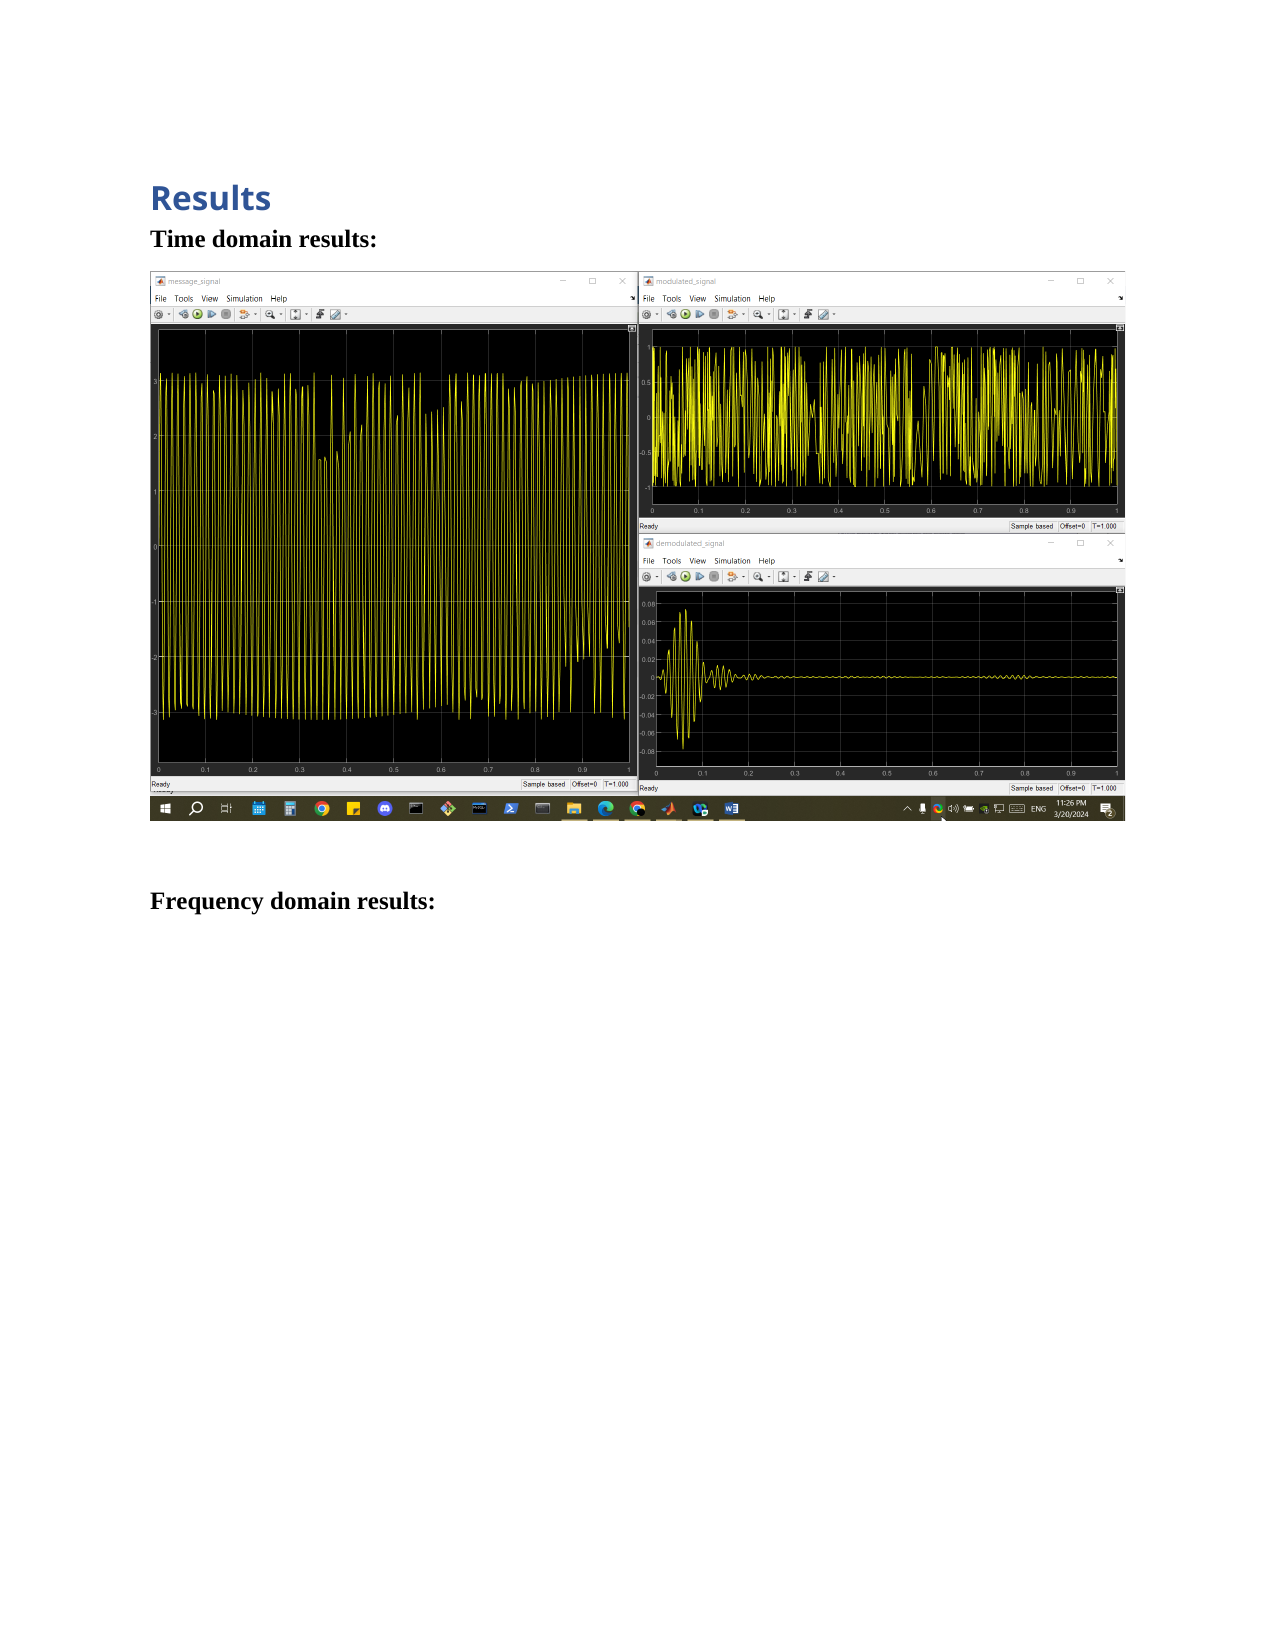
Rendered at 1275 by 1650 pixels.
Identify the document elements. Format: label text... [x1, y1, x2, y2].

text Time domain results: [150, 224, 1125, 253]
subtitle Results [150, 175, 1125, 220]
text Frequency domain results: [150, 886, 1125, 915]
picture [150, 271, 1125, 821]
